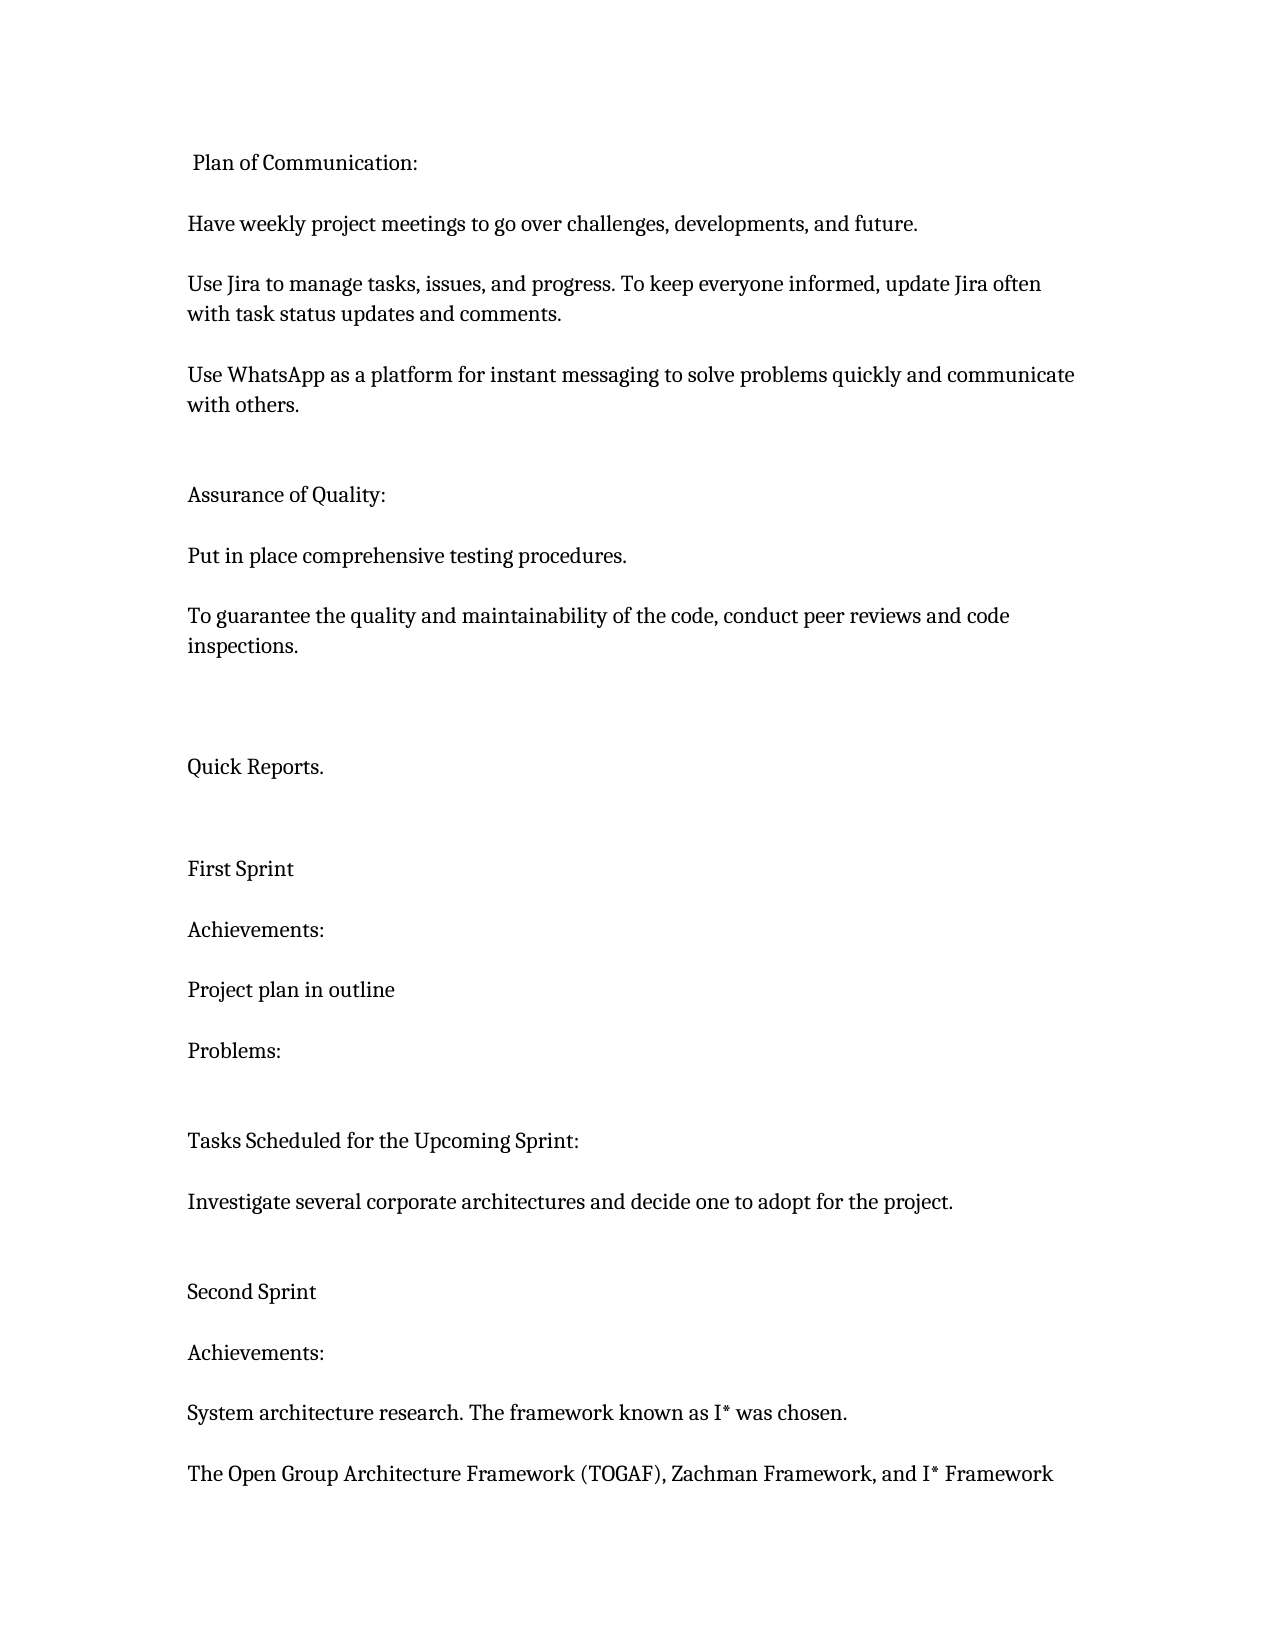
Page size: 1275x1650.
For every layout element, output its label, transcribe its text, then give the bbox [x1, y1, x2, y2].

text Plan of Communication: Have weekly project meetings to go over challenges, developments, and future. Use Jira to manage tasks, issues, and progress. To keep everyone informed, update Jira often with task status updates and comments. Use WhatsApp as a platform for instant messaging to solve problems quickly and communicate with others. Assurance of Quality: Put in place comprehensive testing procedures. To guarantee the quality and maintainability of the code, conduct peer reviews and code inspections. Quick Reports. [187, 150, 1087, 781]
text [187, 856, 1087, 1487]
